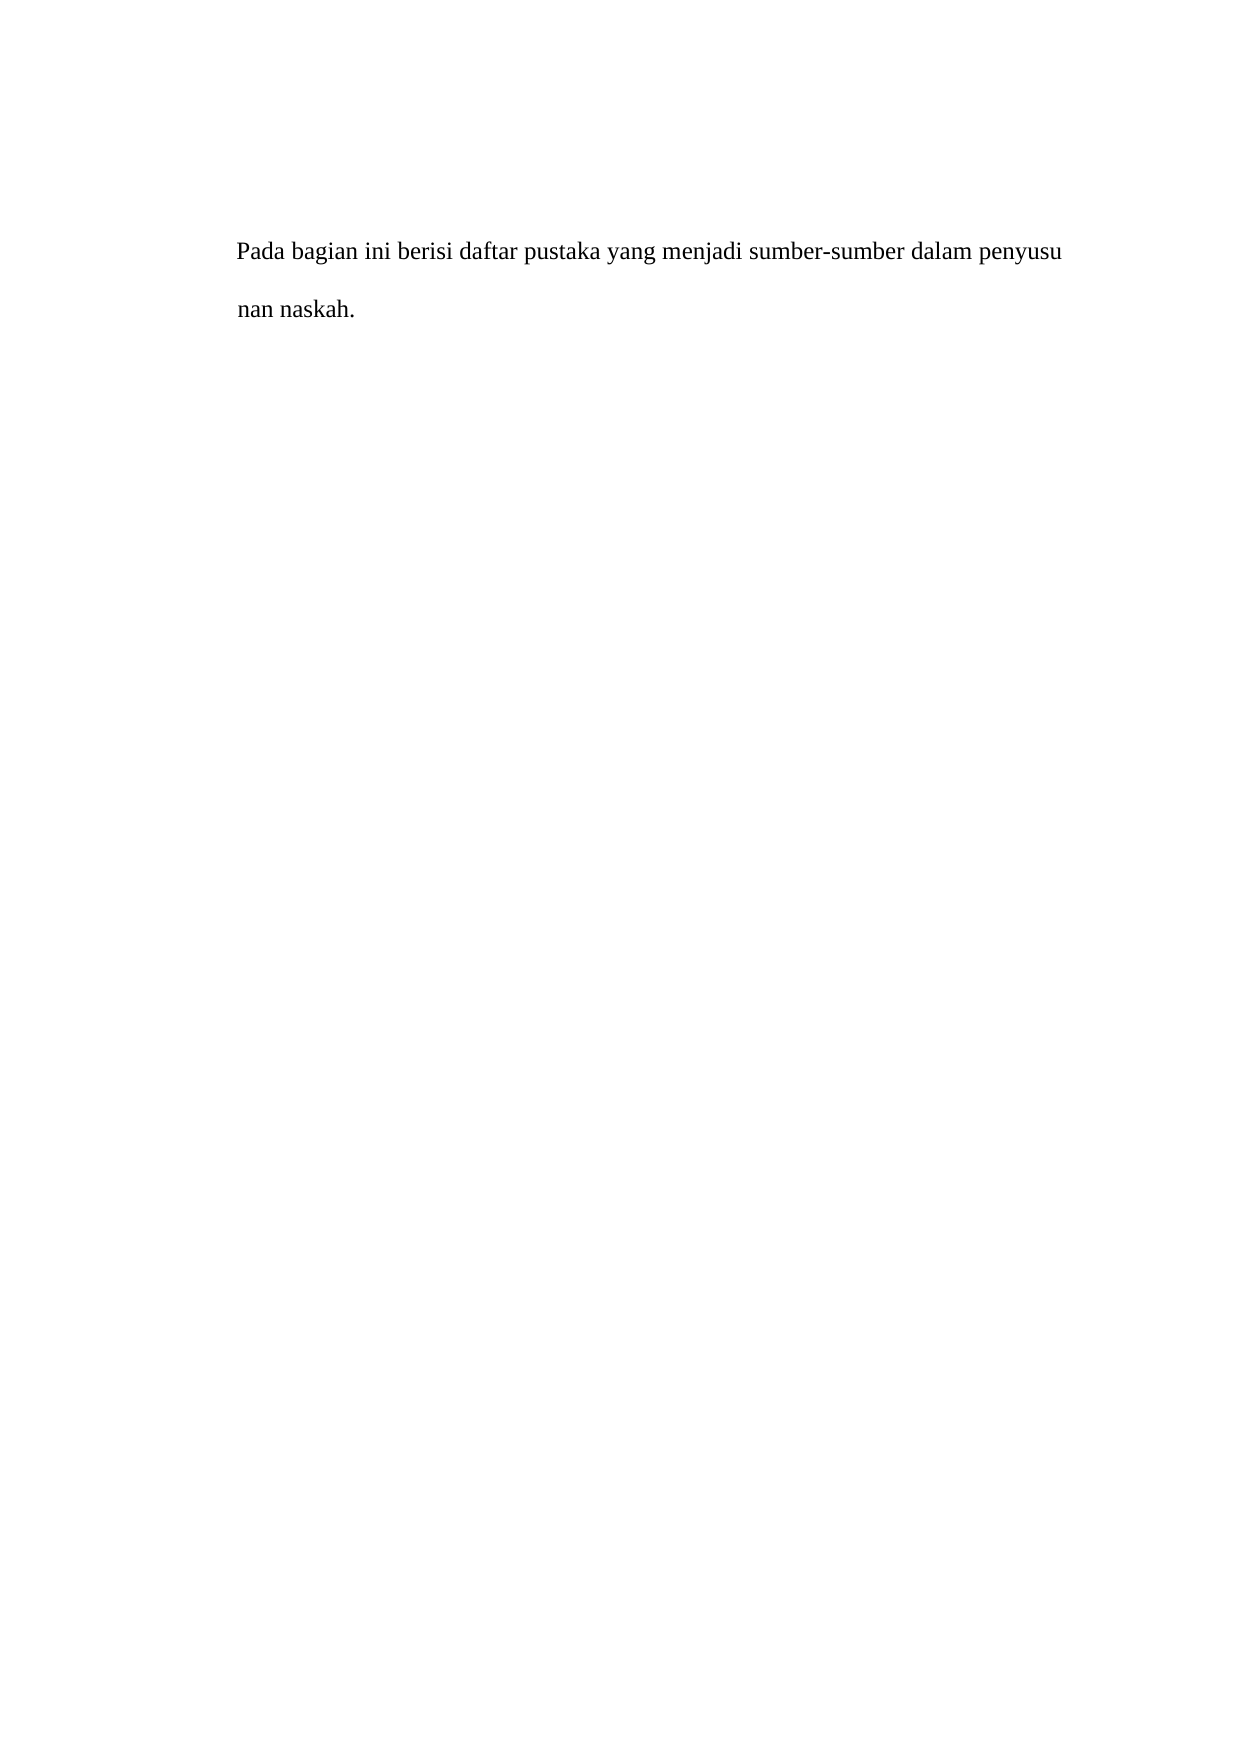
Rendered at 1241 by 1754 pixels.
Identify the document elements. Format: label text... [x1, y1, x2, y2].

text Pada bagian ini berisi daftar pustaka yang menjadi sumber-sumber dalam penyusunan naskah. [236, 236, 1063, 322]
